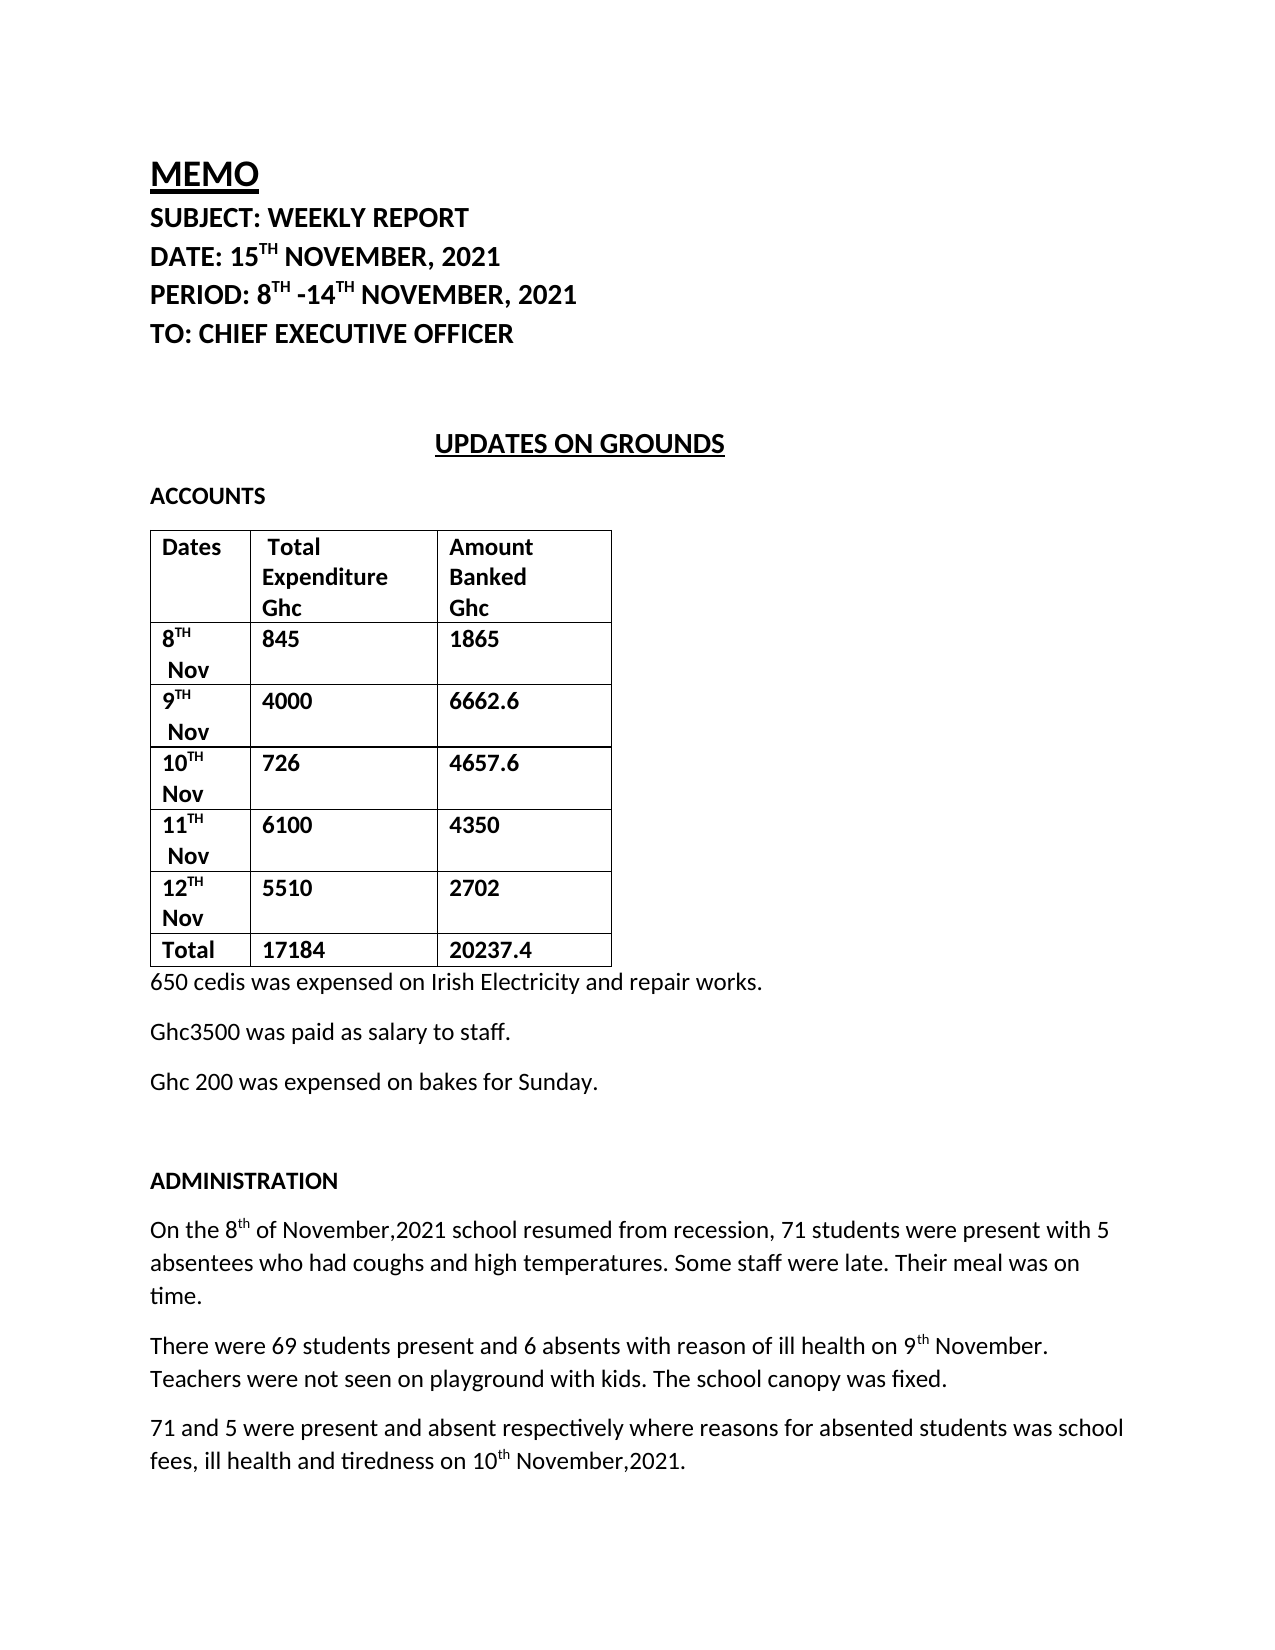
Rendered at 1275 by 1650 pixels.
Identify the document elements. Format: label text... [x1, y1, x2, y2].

text ADMINISTRATION [150, 1165, 1125, 1195]
text Ghc3500 was paid as salary to staff. [150, 1016, 1125, 1047]
text UPDATES ON GROUNDS [150, 425, 1125, 461]
table_cell 2702 [438, 872, 611, 933]
table_cell 17184 [251, 934, 437, 966]
text Ghc 200 was expensed on bakes for Sunday. [150, 1066, 1125, 1096]
table_cell 6100 [251, 810, 437, 871]
text SUBJECT: WEEKLY REPORT [150, 199, 1125, 235]
table_cell 20237.4 [438, 934, 611, 966]
text ACCOUNTS [150, 480, 1125, 511]
text On the 8th of November,2021 school resumed from recession, 71 students were present with 5 absentees who had coughs and high temperatures. Some staff were late. Their meal was on time. [150, 1214, 1125, 1311]
table_cell 9TH Nov [151, 685, 250, 746]
table_cell 726 [251, 748, 437, 808]
text There were 69 students present and 6 absents with reason of ill health on 9th November. Teachers were not seen on playground with kids. The school canopy was fixed. [150, 1330, 1125, 1393]
table_cell 4657.6 [438, 748, 611, 808]
table_cell 1865 [438, 623, 611, 684]
table_cell 4350 [438, 810, 611, 871]
table_cell 10TH Nov [151, 748, 250, 808]
text MEMO [150, 150, 1125, 196]
text DATE: 15TH NOVEMBER, 2021 [150, 238, 1125, 273]
text 650 cedis was expensed on Irish Electricity and repair works. [150, 967, 1125, 997]
text PERIOD: 8TH -14TH NOVEMBER, 2021 [150, 276, 1125, 312]
table_cell 6662.6 [438, 685, 611, 746]
text TO: CHIEF EXECUTIVE OFFICER [150, 315, 1125, 350]
table_cell Total [151, 934, 250, 966]
text 71 and 5 were present and absent respectively where reasons for absented students was school fees, ill health and tiredness on 10th November,2021. [150, 1412, 1125, 1476]
table_header Amount Banked Ghc [438, 531, 611, 622]
table_cell 12TH Nov [151, 872, 250, 933]
table_cell 5510 [251, 872, 437, 933]
table_cell 845 [251, 623, 437, 684]
table_header Total Expenditure Ghc [251, 531, 437, 622]
table_header Dates [151, 531, 250, 622]
table_cell 8TH Nov [151, 623, 250, 684]
table_cell 11TH Nov [151, 810, 250, 871]
table_cell 4000 [251, 685, 437, 746]
